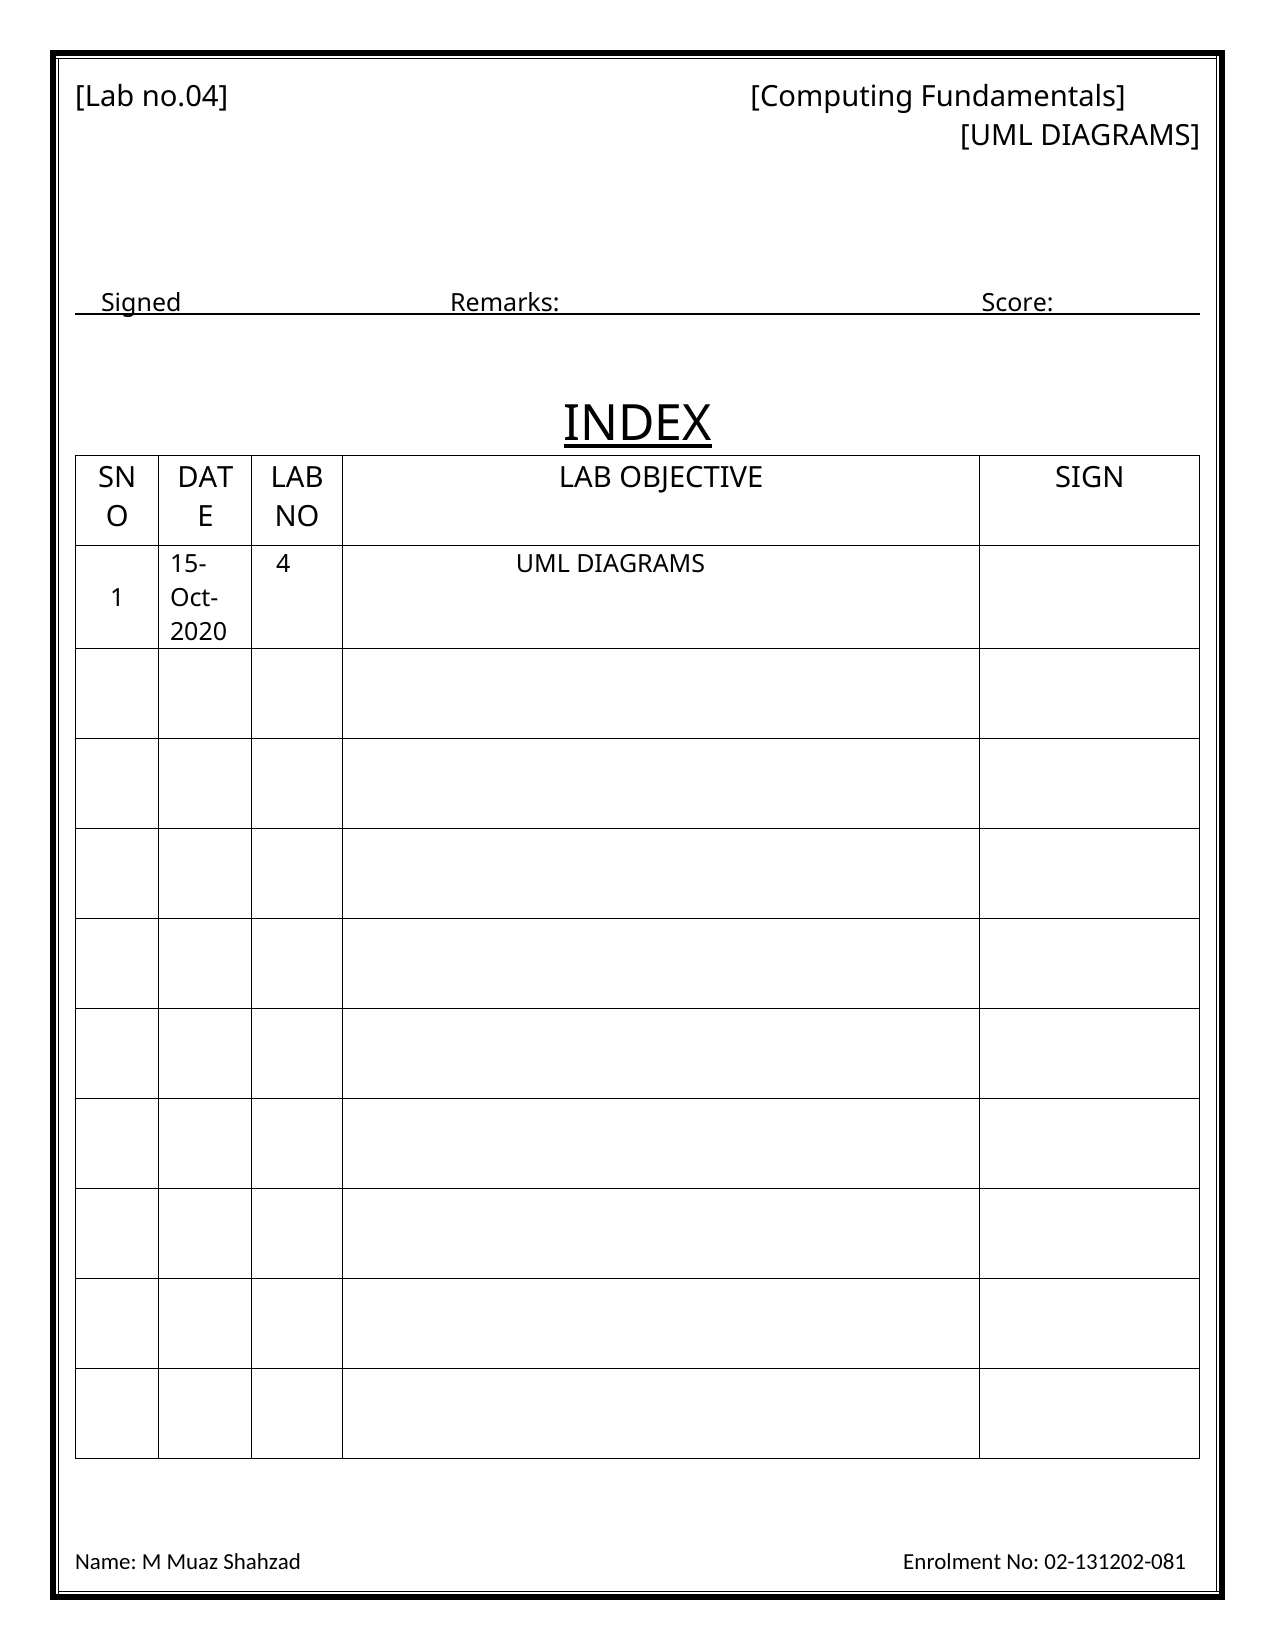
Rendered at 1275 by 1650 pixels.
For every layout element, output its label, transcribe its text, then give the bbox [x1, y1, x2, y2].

table_cell [76, 739, 158, 828]
table_cell [343, 919, 979, 1008]
table_cell 4 [252, 546, 342, 648]
table_cell [343, 1189, 979, 1278]
table_header SNO [76, 456, 158, 545]
table_cell [343, 1009, 979, 1098]
table_cell [76, 649, 158, 738]
table_cell [159, 739, 251, 828]
text Signed Remarks: Score: [75, 284, 1200, 313]
table_cell [159, 1189, 251, 1278]
table_cell [76, 829, 158, 918]
text INDEX [75, 387, 1200, 455]
table_cell [980, 649, 1199, 738]
table_cell [980, 1279, 1199, 1368]
table_cell [252, 739, 342, 828]
table_cell [343, 739, 979, 828]
table_header LAB NO [252, 456, 342, 545]
table_cell [252, 1009, 342, 1098]
table_cell [252, 649, 342, 738]
table_cell [252, 1099, 342, 1188]
table_header LAB OBJECTIVE [343, 456, 979, 545]
table_cell [76, 1189, 158, 1278]
table_cell [252, 1189, 342, 1278]
table_cell [159, 829, 251, 918]
table_cell [159, 1099, 251, 1188]
table_cell [76, 1279, 158, 1368]
table_cell [343, 1369, 979, 1458]
table_cell [252, 829, 342, 918]
table_cell [76, 1099, 158, 1188]
table_cell [252, 1279, 342, 1368]
table_cell [980, 739, 1199, 828]
table_cell UML DIAGRAMS [343, 546, 979, 648]
table_cell [980, 1099, 1199, 1188]
table_cell [76, 1009, 158, 1098]
table_cell [980, 919, 1199, 1008]
table_cell [159, 1279, 251, 1368]
table_cell [159, 649, 251, 738]
table_cell [343, 1099, 979, 1188]
table_cell [159, 919, 251, 1008]
table_cell [76, 919, 158, 1008]
table_cell [343, 649, 979, 738]
table_cell [252, 1369, 342, 1458]
table_cell [343, 1279, 979, 1368]
table_cell [252, 919, 342, 1008]
table_cell [980, 546, 1199, 648]
table_cell [159, 1009, 251, 1098]
table_cell [343, 829, 979, 918]
table_cell [76, 1369, 158, 1458]
table_cell 15-Oct-2020 [159, 546, 251, 648]
table_header DATE [159, 456, 251, 545]
table_cell [159, 1369, 251, 1458]
table_cell [980, 1009, 1199, 1098]
table_cell [980, 829, 1199, 918]
table_cell 1 [76, 546, 158, 648]
table_cell [980, 1369, 1199, 1458]
table_header SIGN [980, 456, 1199, 545]
table_cell [980, 1189, 1199, 1278]
